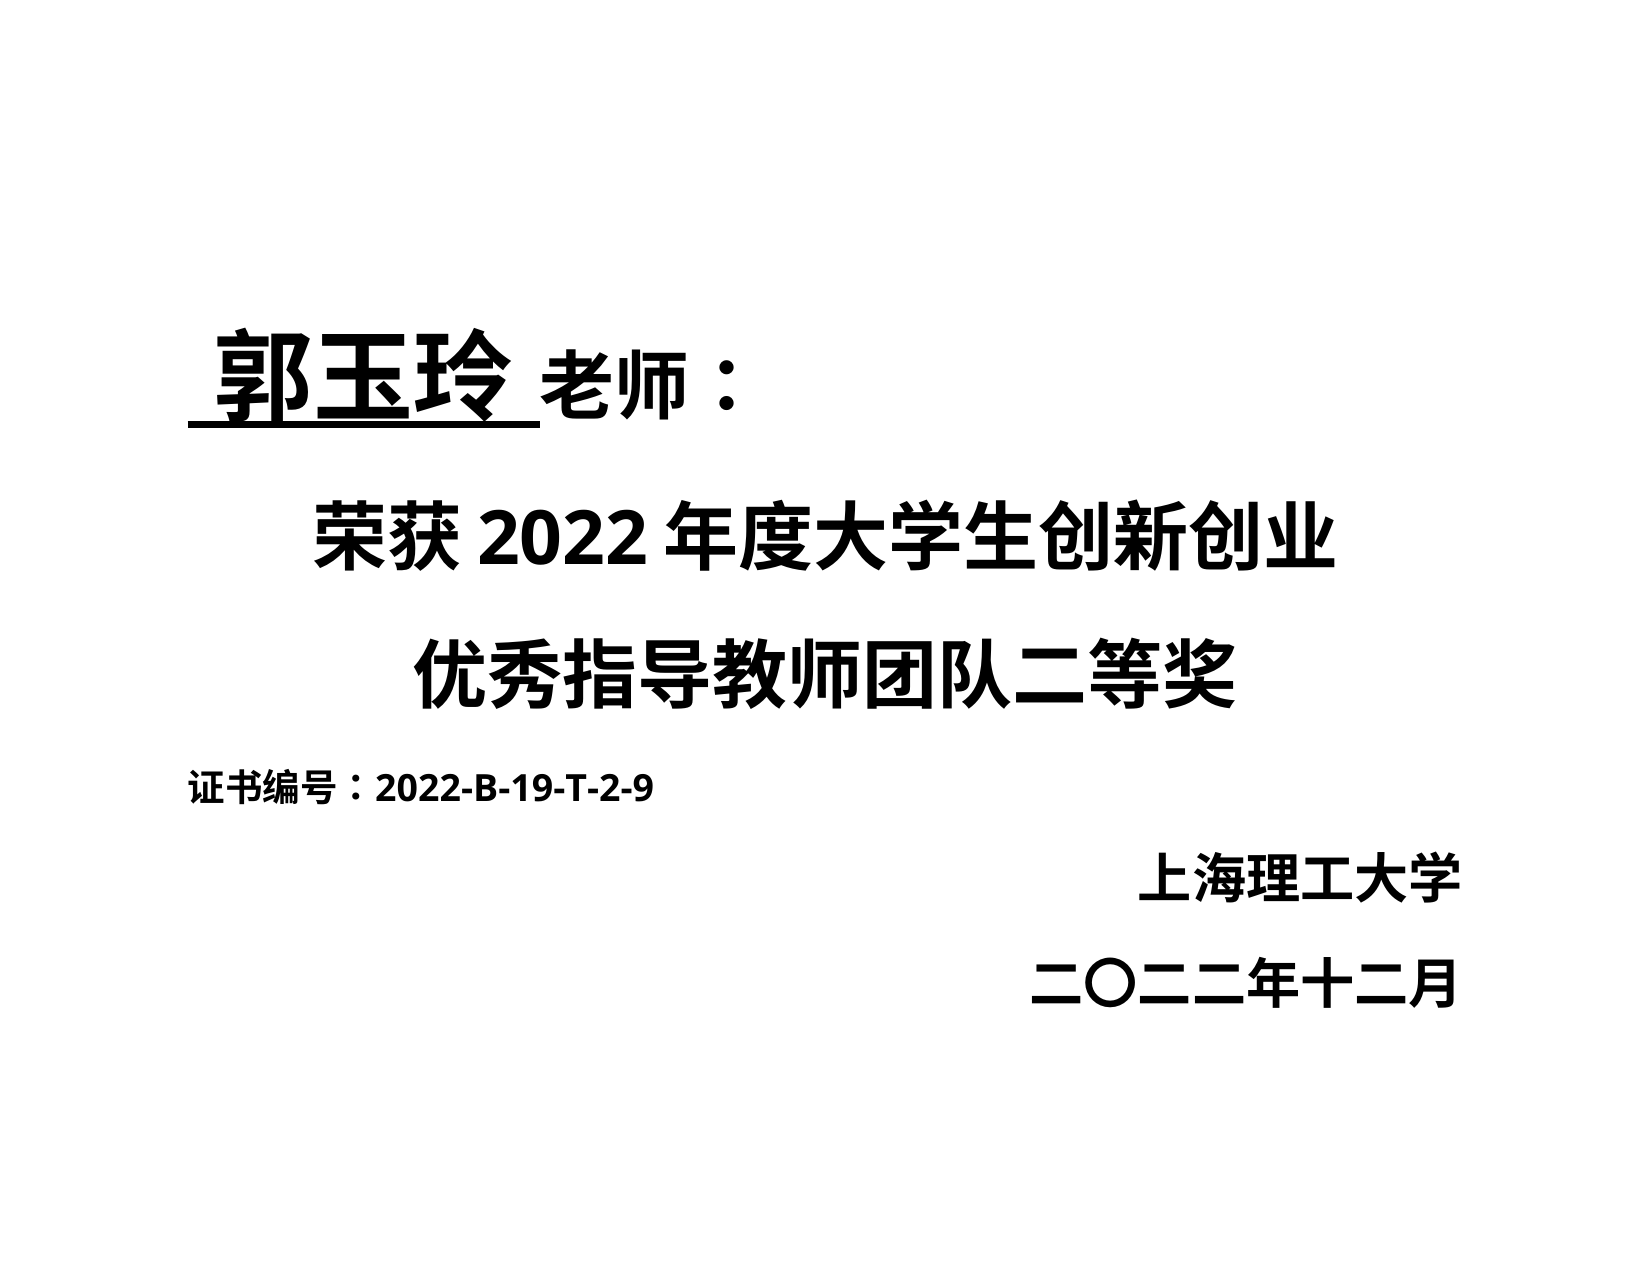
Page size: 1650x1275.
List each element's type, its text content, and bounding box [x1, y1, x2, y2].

text 证书编号：2022-B-19-T-2-9 [187, 761, 1462, 812]
text 二〇二二年十二月 [187, 946, 1462, 1020]
text 郭玉玲 老师： [187, 150, 1462, 443]
text 上海理工大学 [187, 840, 1462, 914]
text 荣获2022年度大学生创新创业 [187, 484, 1462, 586]
text 优秀指导教师团队二等奖 [187, 622, 1462, 725]
